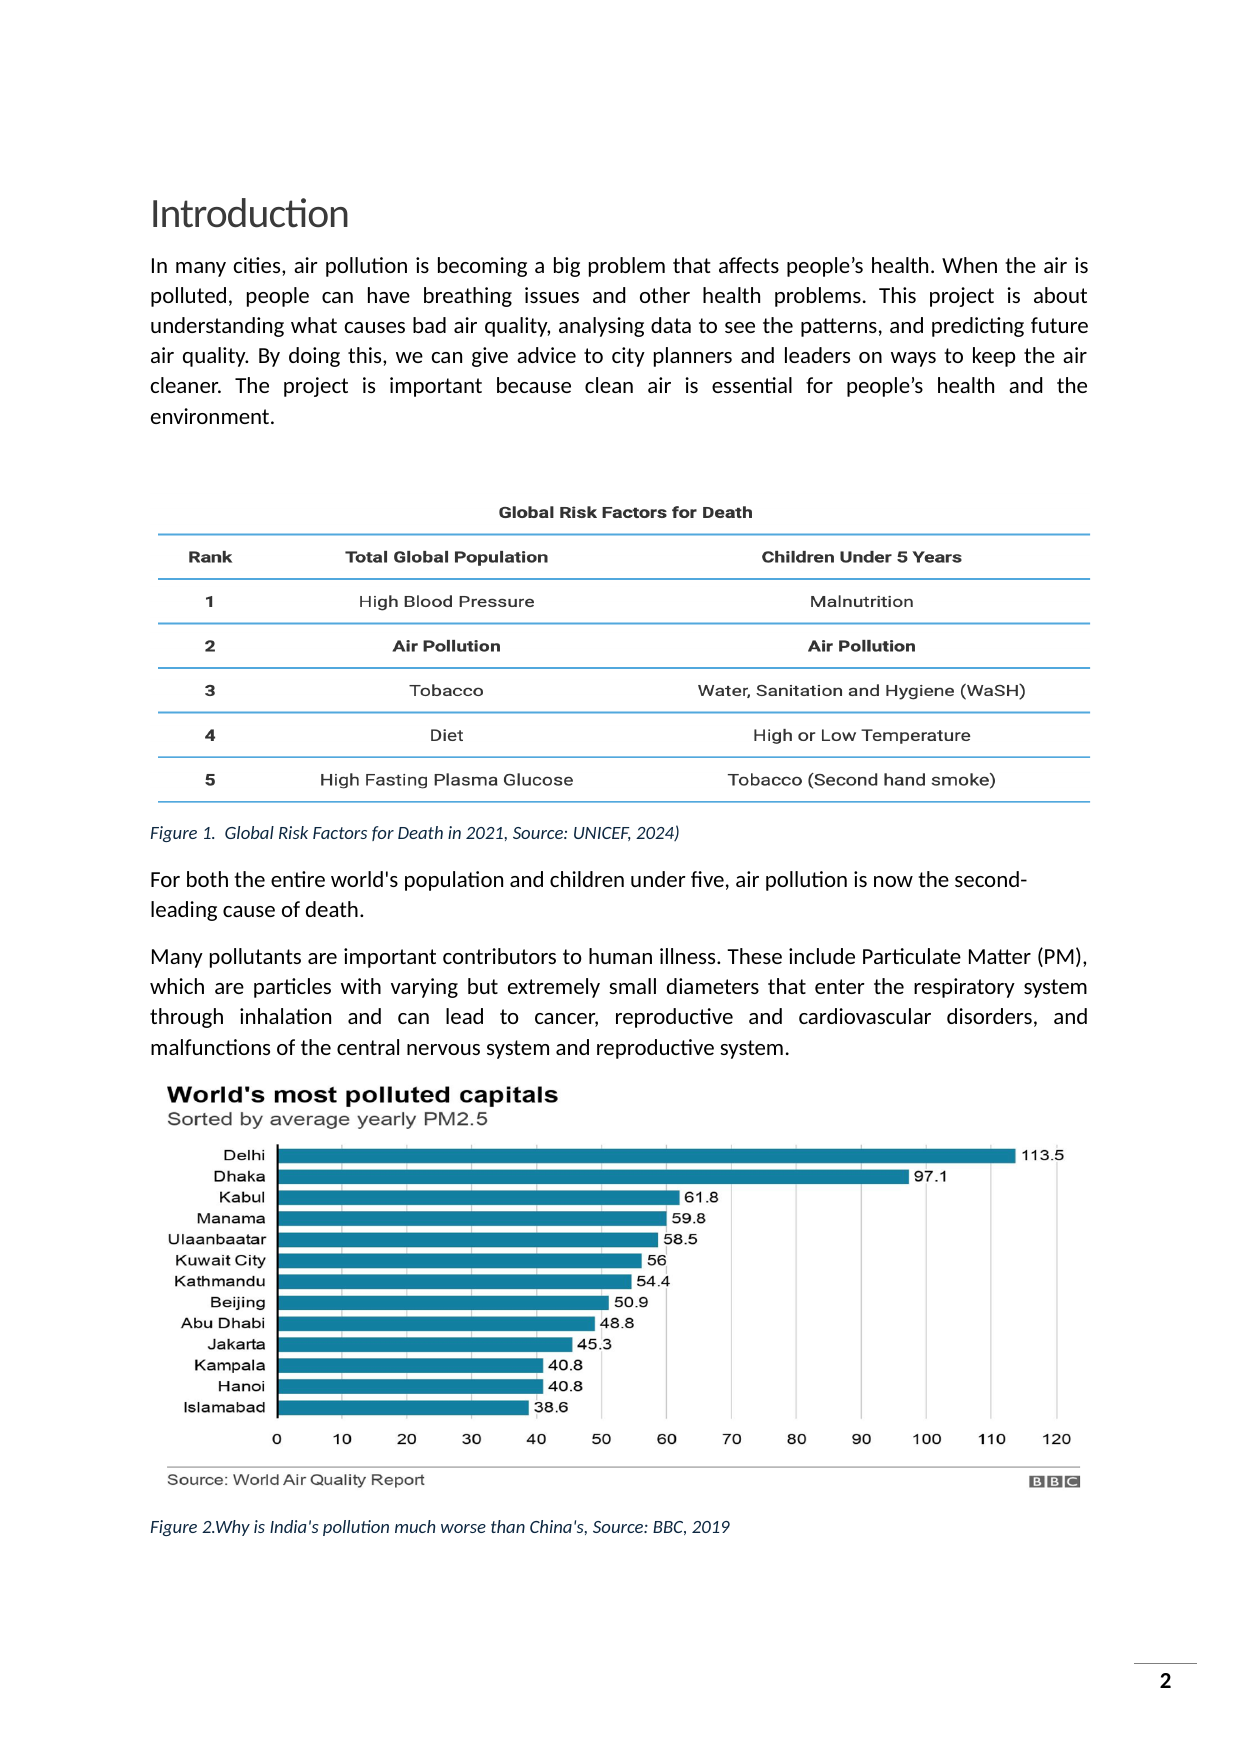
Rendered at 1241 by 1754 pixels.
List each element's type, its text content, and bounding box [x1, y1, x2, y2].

text Many pollutants are important contributors to human illness. These include Particulate Matter (PM), which are particles with varying but extremely small diameters that enter the respiratory system through inhalation and can lead to cancer, reproductive and cardiovascular disorders, and malfunctions of the central nervous system and reproductive system. [150, 942, 1090, 1061]
text Figure 1. Global Risk Factors for Death in 2021, Source: UNICEF, 2024) [150, 821, 1090, 844]
picture [150, 478, 1091, 803]
text Figure 2.Why is India's pollution much worse than China's, Source: BBC, 2019 [150, 1515, 1090, 1538]
text For both the entire world's population and children under five, air pollution is now the second-leading cause of death. [150, 865, 1090, 923]
picture [150, 1079, 1091, 1496]
text In many cities, air pollution is becoming a big problem that affects people’s health. When the air is polluted, people can have breathing issues and other health problems. This project is about understanding what causes bad air quality, analysing data to see the patterns, and predicting future air quality. By doing this, we can give advice to city planners and leaders on ways to keep the air cleaner. The project is important because clean air is essential for people’s health and the environment. [150, 251, 1090, 430]
subtitle Introduction [150, 187, 1090, 238]
